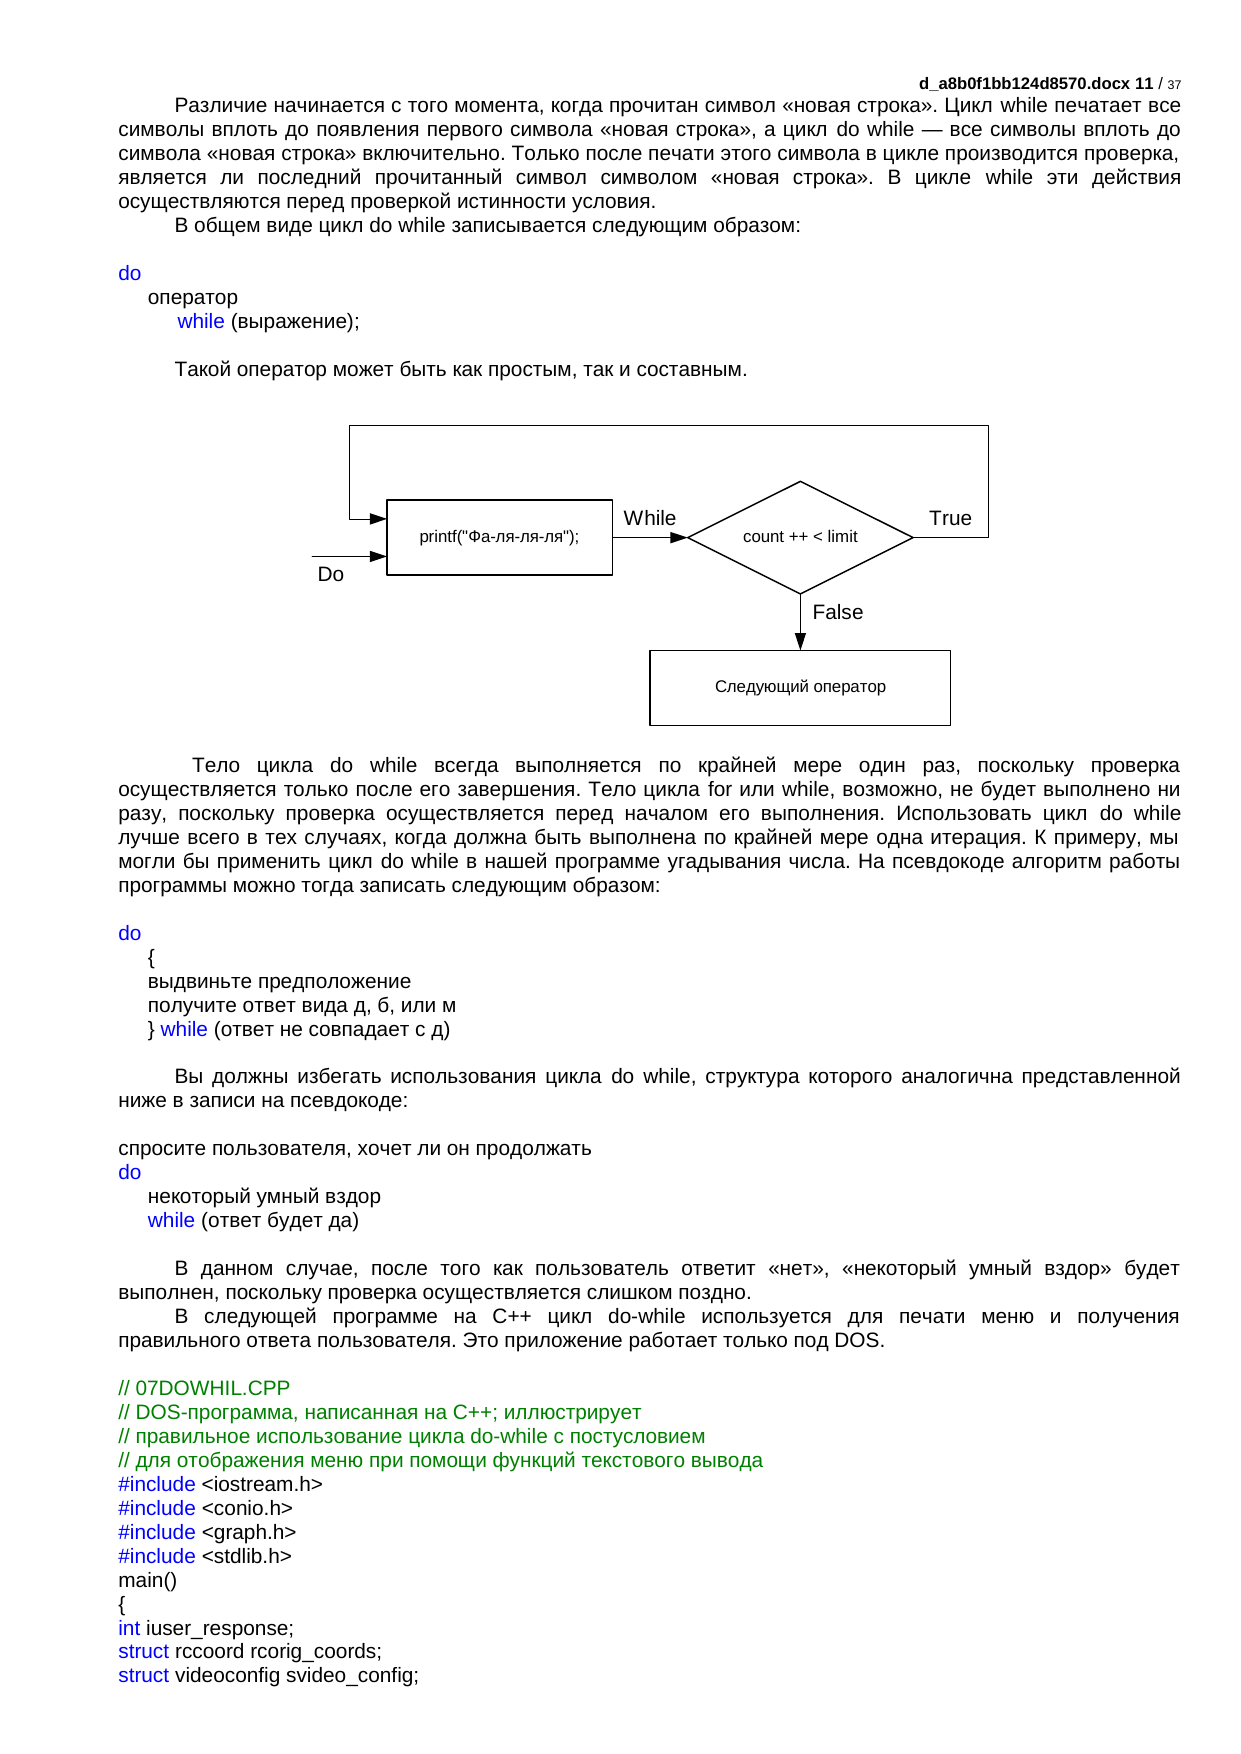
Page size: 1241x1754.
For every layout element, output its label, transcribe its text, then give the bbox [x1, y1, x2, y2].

text #include <stdlib.h> [118, 1543, 1181, 1567]
text #include <conio.h> [118, 1496, 1181, 1519]
text #include <iostream.h> [118, 1472, 1181, 1496]
text получите ответ вида д, б, или м [118, 992, 1181, 1016]
text int iuser_response; [118, 1615, 1181, 1639]
text В общем виде цикл do while записывается следующим образом: [118, 213, 1181, 237]
text Такой оператор может быть как простым, так и составным. [118, 357, 1181, 381]
text struct rccoord rcorig_coords; [118, 1639, 1181, 1663]
text main() [118, 1567, 1181, 1591]
text // 07DOWHIL.CPP [118, 1376, 1181, 1400]
text спросите пользователя, хочет ли он продолжать [118, 1136, 1181, 1160]
text while (выражение); [118, 309, 1181, 333]
text В следующей программе на C++ цикл do-while используется для печати меню и получения правильного ответа пользователя. Это приложение работает только под DOS. [118, 1304, 1181, 1352]
text } while (ответ не совпадает с д) [118, 1016, 1181, 1040]
text // DOS-программа, написанная на C++; иллюстрирует [118, 1400, 1181, 1424]
text { [118, 944, 1181, 968]
text // правильное использование цикла do-while с постусловием [118, 1424, 1181, 1448]
text // для отображения меню при помощи функций текстового вывода [118, 1448, 1181, 1472]
text оператор [118, 285, 1181, 309]
text Тело цикла do while всегда выполняется по крайней мере один раз, поскольку проверка осуществляется только после его завершения. Тело цикла for или while, возможно, не будет выполнено ни разу, поскольку проверка осуществляется перед началом его выполнения. Использовать цикл do while лучше всего в тех случаях, когда должна быть выполнена по крайней мере одна итерация. К примеру, мы могли бы применить цикл do while в нашей программе угадывания числа. На псевдокоде алгоритм работы программы можно тогда записать следующим образом: [118, 753, 1181, 897]
text выдвиньте предположение [118, 968, 1181, 992]
text Вы должны избегать использования цикла do while, структура которого аналогична представленной ниже в записи на псевдокоде: [118, 1064, 1181, 1112]
text некоторый умный вздор [118, 1184, 1181, 1208]
text while (oтвет будет да) [118, 1208, 1181, 1232]
text do [118, 921, 1181, 944]
text do [118, 261, 1181, 285]
text struct videoconfig svideo_config; [118, 1663, 1181, 1687]
text В данном случае, после того как пользователь ответит «нет», «некоторый умный вздор» будет выполнен, поскольку проверка осуществляется слишком поздно. [118, 1256, 1181, 1304]
text Различие начинается с того момента, когда прочитан символ «новая строка». Цикл while печатает все символы вплоть до появления первого символа «новая строка», а цикл do while — все символы вплоть до символа «новая строка» включительно. Только после печати этого символа в цикле производится проверка, является ли последний прочитанный символ символом «новая строка». В цикле while эти действия осуществляются перед проверкой истинности условия. [118, 93, 1181, 213]
text do [118, 1160, 1181, 1184]
text { [118, 1591, 1181, 1615]
text #include <graph.h> [118, 1519, 1181, 1543]
